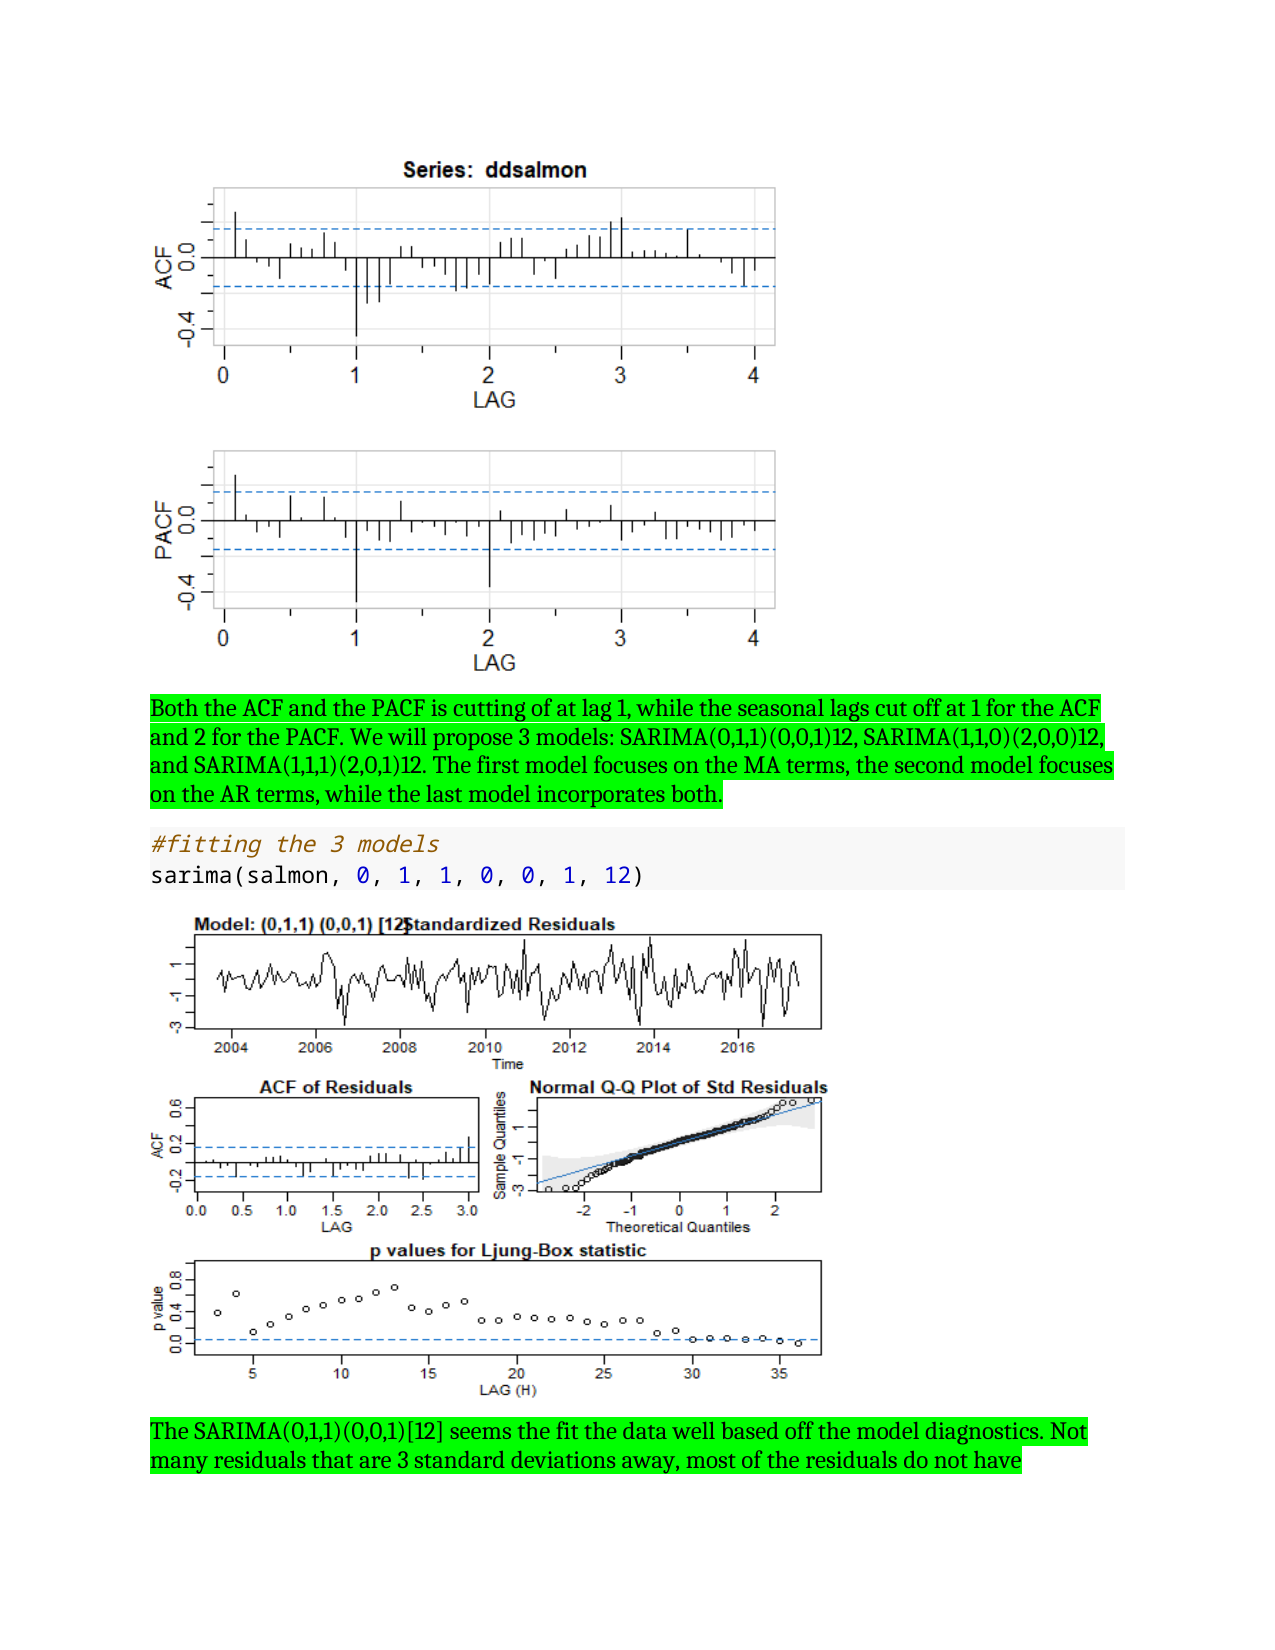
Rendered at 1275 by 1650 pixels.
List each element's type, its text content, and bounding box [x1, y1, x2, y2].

picture [150, 910, 835, 1399]
picture [150, 150, 796, 675]
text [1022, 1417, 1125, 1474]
text #fitting the 3 models sarima(salmon, 0, 1, 1, 0, 0, 1, 12) [150, 827, 1125, 890]
text Both the ACF and the PACF is cutting of at lag 1, while the seasonal lags cut off at 1 for the ACF and 2 for the PACF. We will propose 3 models: SARIMA(0,1,1)(0,0,1)12, SARIMA(1,1,0)(2,0,0)12, and SARIMA(1,1,1)(2,0,1)12. The first model focuses on the MA terms, the second model focuses on the AR terms, while the last model incorporates both. [150, 694, 1125, 809]
